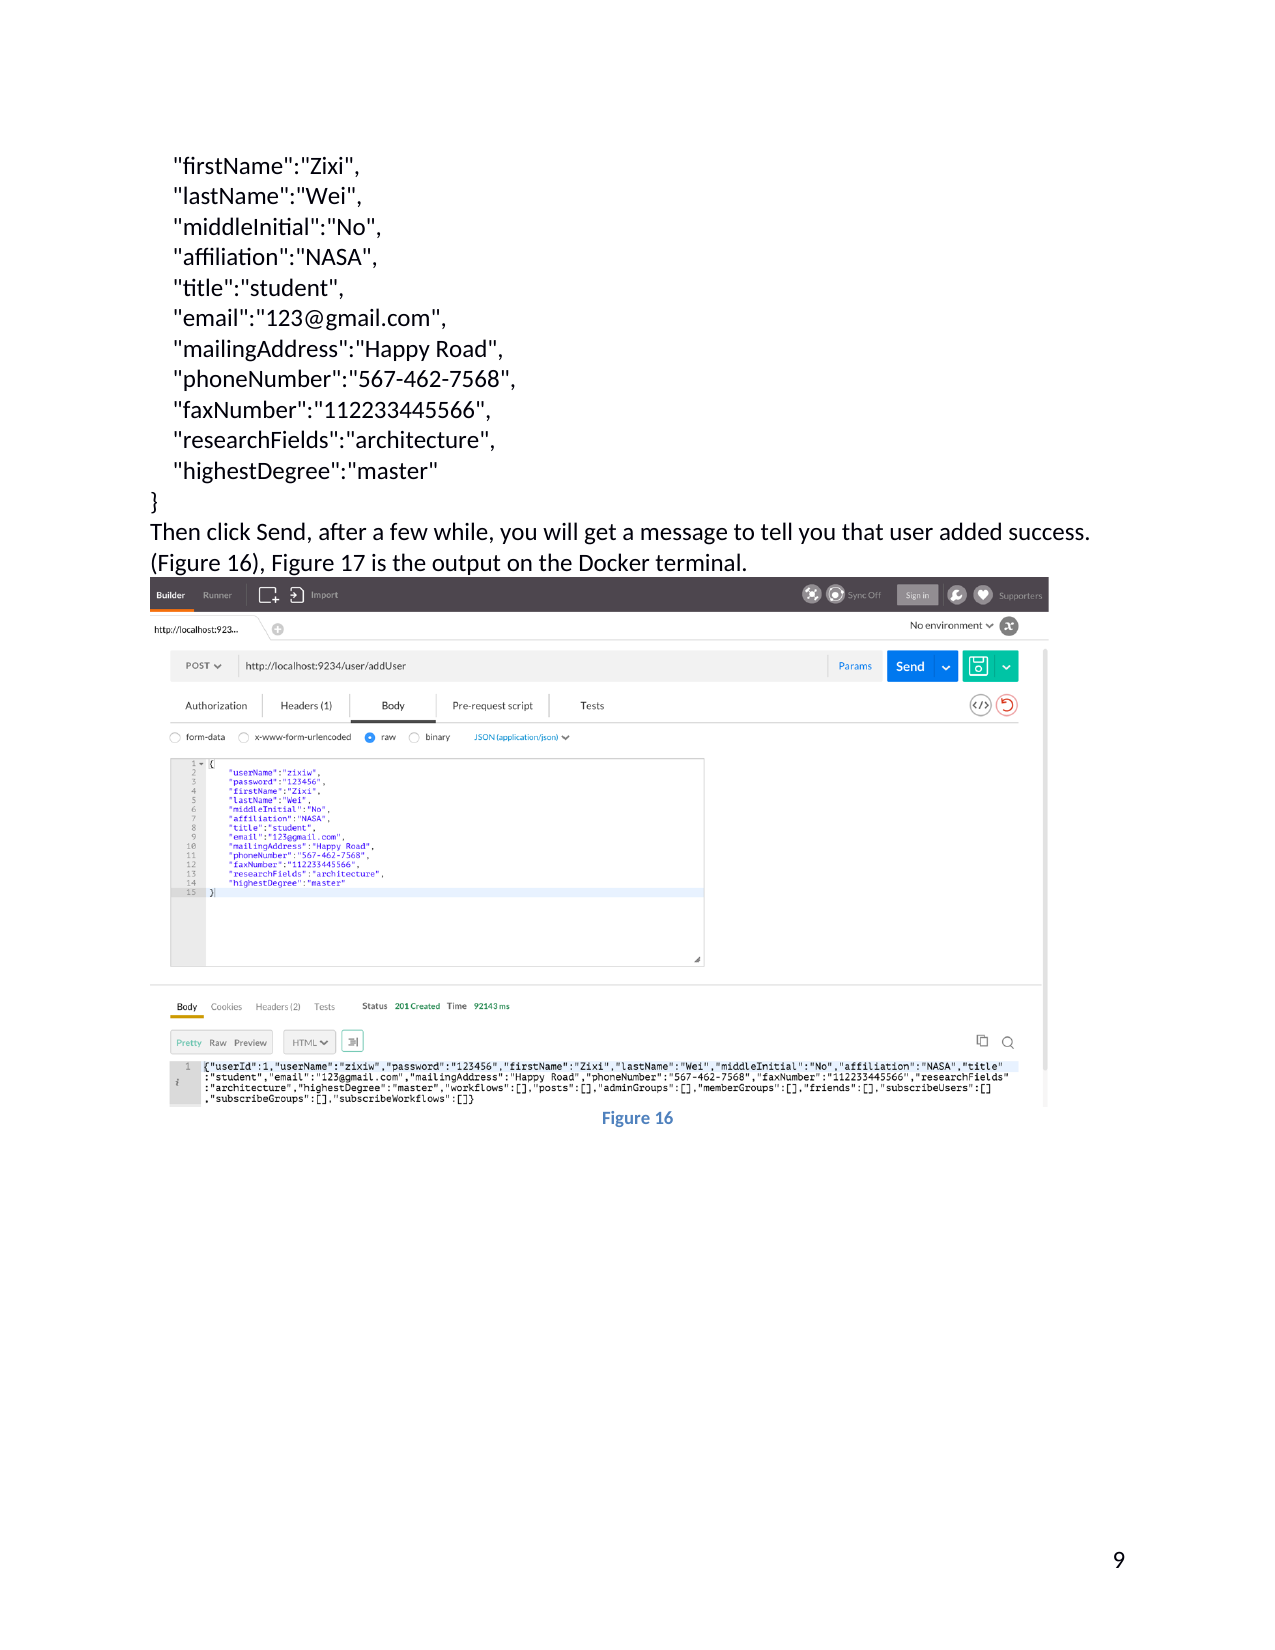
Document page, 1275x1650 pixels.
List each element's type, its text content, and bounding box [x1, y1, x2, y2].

text } [150, 486, 1125, 516]
text "researchFields":"architecture", [150, 425, 1125, 455]
text "middleInitial":"No", [150, 211, 1125, 242]
text "highestDegree":"master" [150, 455, 1125, 486]
text "title":"student", [150, 272, 1125, 303]
text "email":"123@gmail.com", [150, 303, 1125, 333]
text Then click Send, after a few while, you will get a message to tell you that user added success. (Figure 16), Figure 17 is the output on the Docker terminal. [150, 516, 1125, 577]
text "affiliation":"NASA", [150, 242, 1125, 272]
text "firstName":"Zixi", [150, 150, 1125, 181]
text "faxNumber":"112233445566", [150, 394, 1125, 425]
text "lastName":"Wei", [150, 181, 1125, 211]
picture [150, 577, 1049, 1107]
text "mailingAddress":"Happy Road", [150, 333, 1125, 364]
text "phoneNumber":"567-462-7568", [150, 364, 1125, 394]
